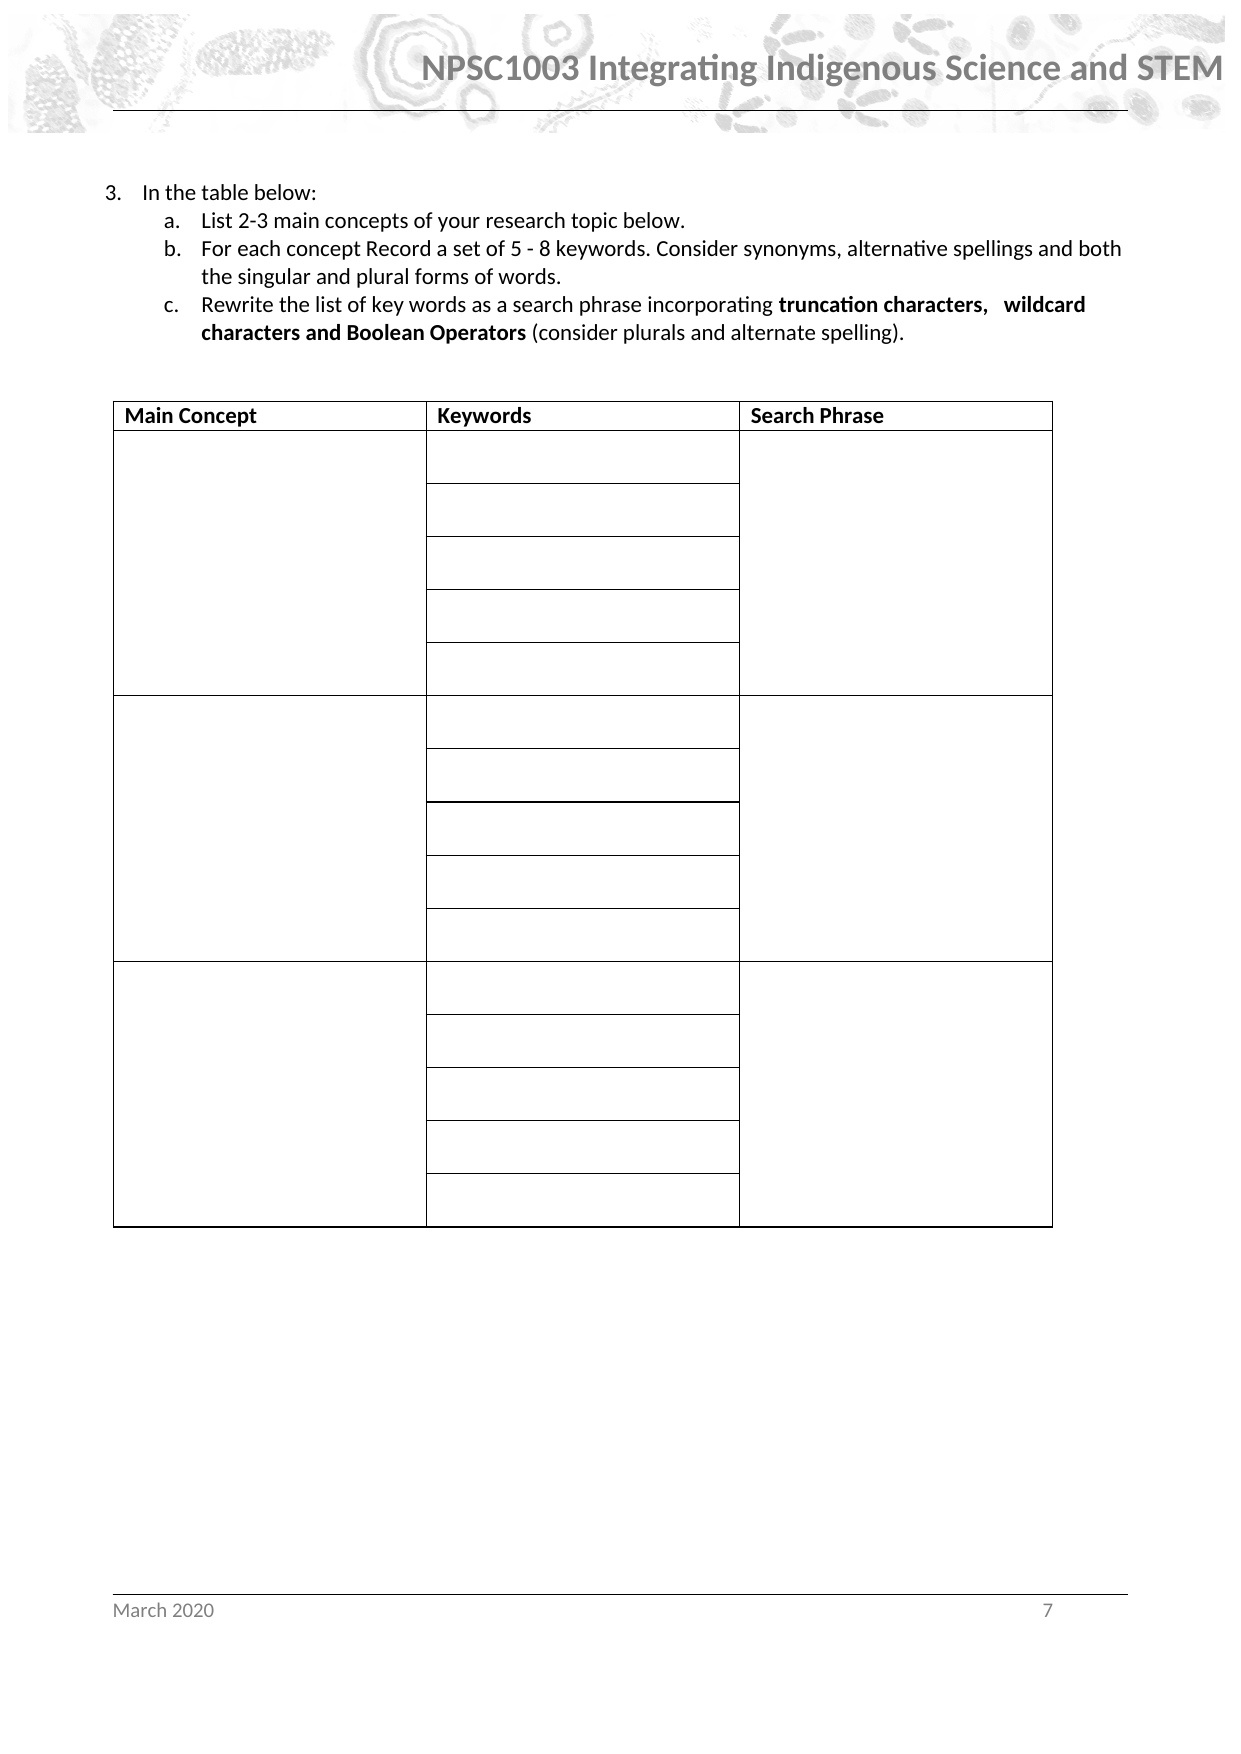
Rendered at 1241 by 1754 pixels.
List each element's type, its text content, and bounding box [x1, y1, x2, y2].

table_cell [427, 537, 739, 589]
table_cell [427, 1015, 739, 1067]
table_cell [114, 431, 426, 695]
table_cell [740, 962, 1052, 1226]
table_cell [427, 484, 739, 536]
table_header Keywords [427, 402, 739, 429]
table_cell [427, 431, 739, 483]
table_cell [427, 803, 739, 854]
table_header Main Concept [114, 402, 426, 429]
table_cell [427, 749, 739, 801]
table_cell [427, 962, 739, 1014]
list List 2-3 main concepts of your research topic below. [164, 206, 1128, 234]
table_cell [427, 909, 739, 961]
list Rewrite the list of key words as a search phrase incorporating truncation characters, wildcard characters and Boolean Operators (consider plurals and alternate spelling). [164, 290, 1128, 372]
table_cell [427, 643, 739, 695]
table_cell [427, 856, 739, 908]
table_cell [427, 1068, 739, 1120]
table_cell [114, 696, 426, 961]
table_cell [427, 1121, 739, 1173]
list In the table below: [104, 178, 1128, 206]
table_cell [114, 962, 426, 1226]
table_cell [427, 696, 739, 748]
table_cell [427, 590, 739, 642]
table_cell [427, 1174, 739, 1226]
table_cell [740, 431, 1052, 695]
table_cell [740, 696, 1052, 961]
list For each concept Record a set of 5 - 8 keywords. Consider synonyms, alternative spellings and both the singular and plural forms of words. [164, 234, 1128, 290]
table_header Search Phrase [740, 402, 1052, 429]
